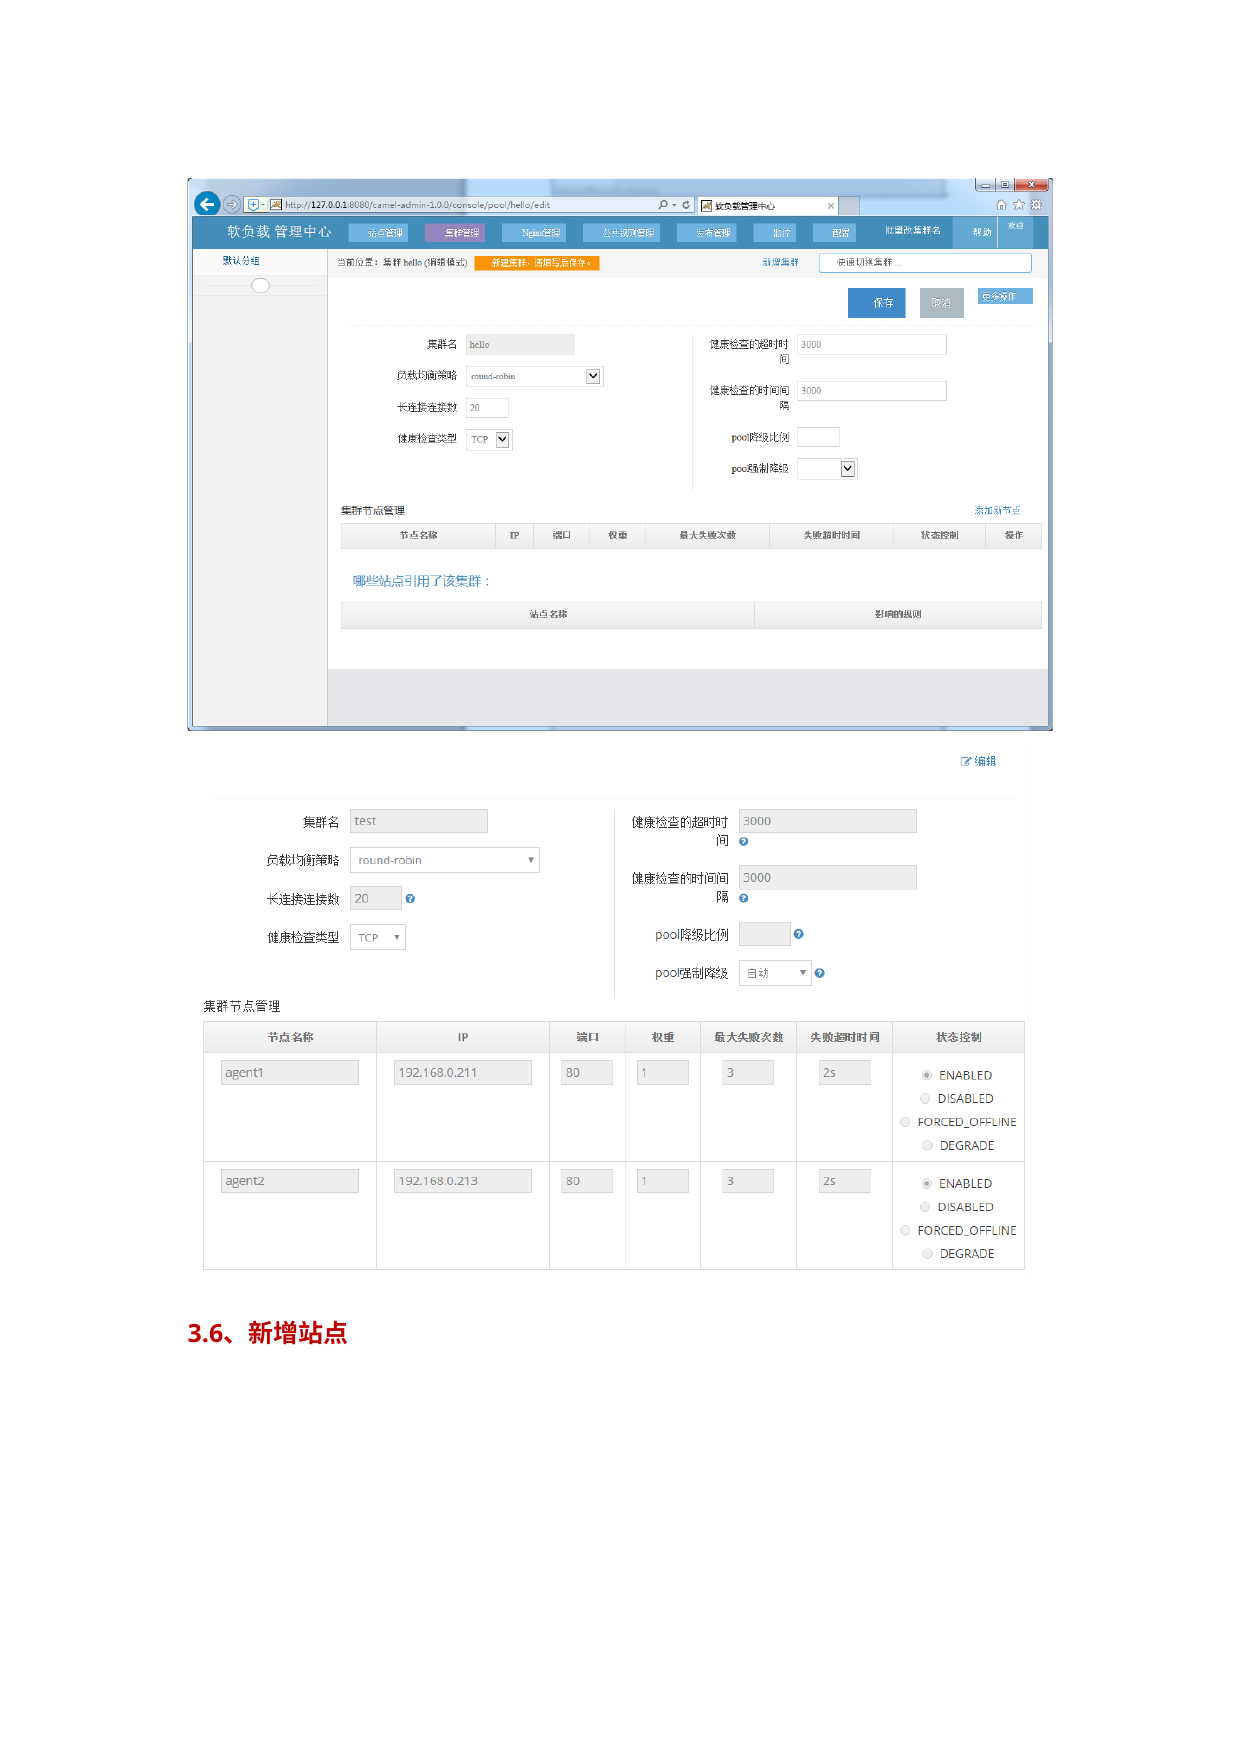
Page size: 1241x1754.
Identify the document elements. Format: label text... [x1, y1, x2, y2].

picture [187, 178, 1053, 731]
picture [187, 747, 1032, 1275]
text 3.6、新增站点 [187, 1299, 1053, 1364]
